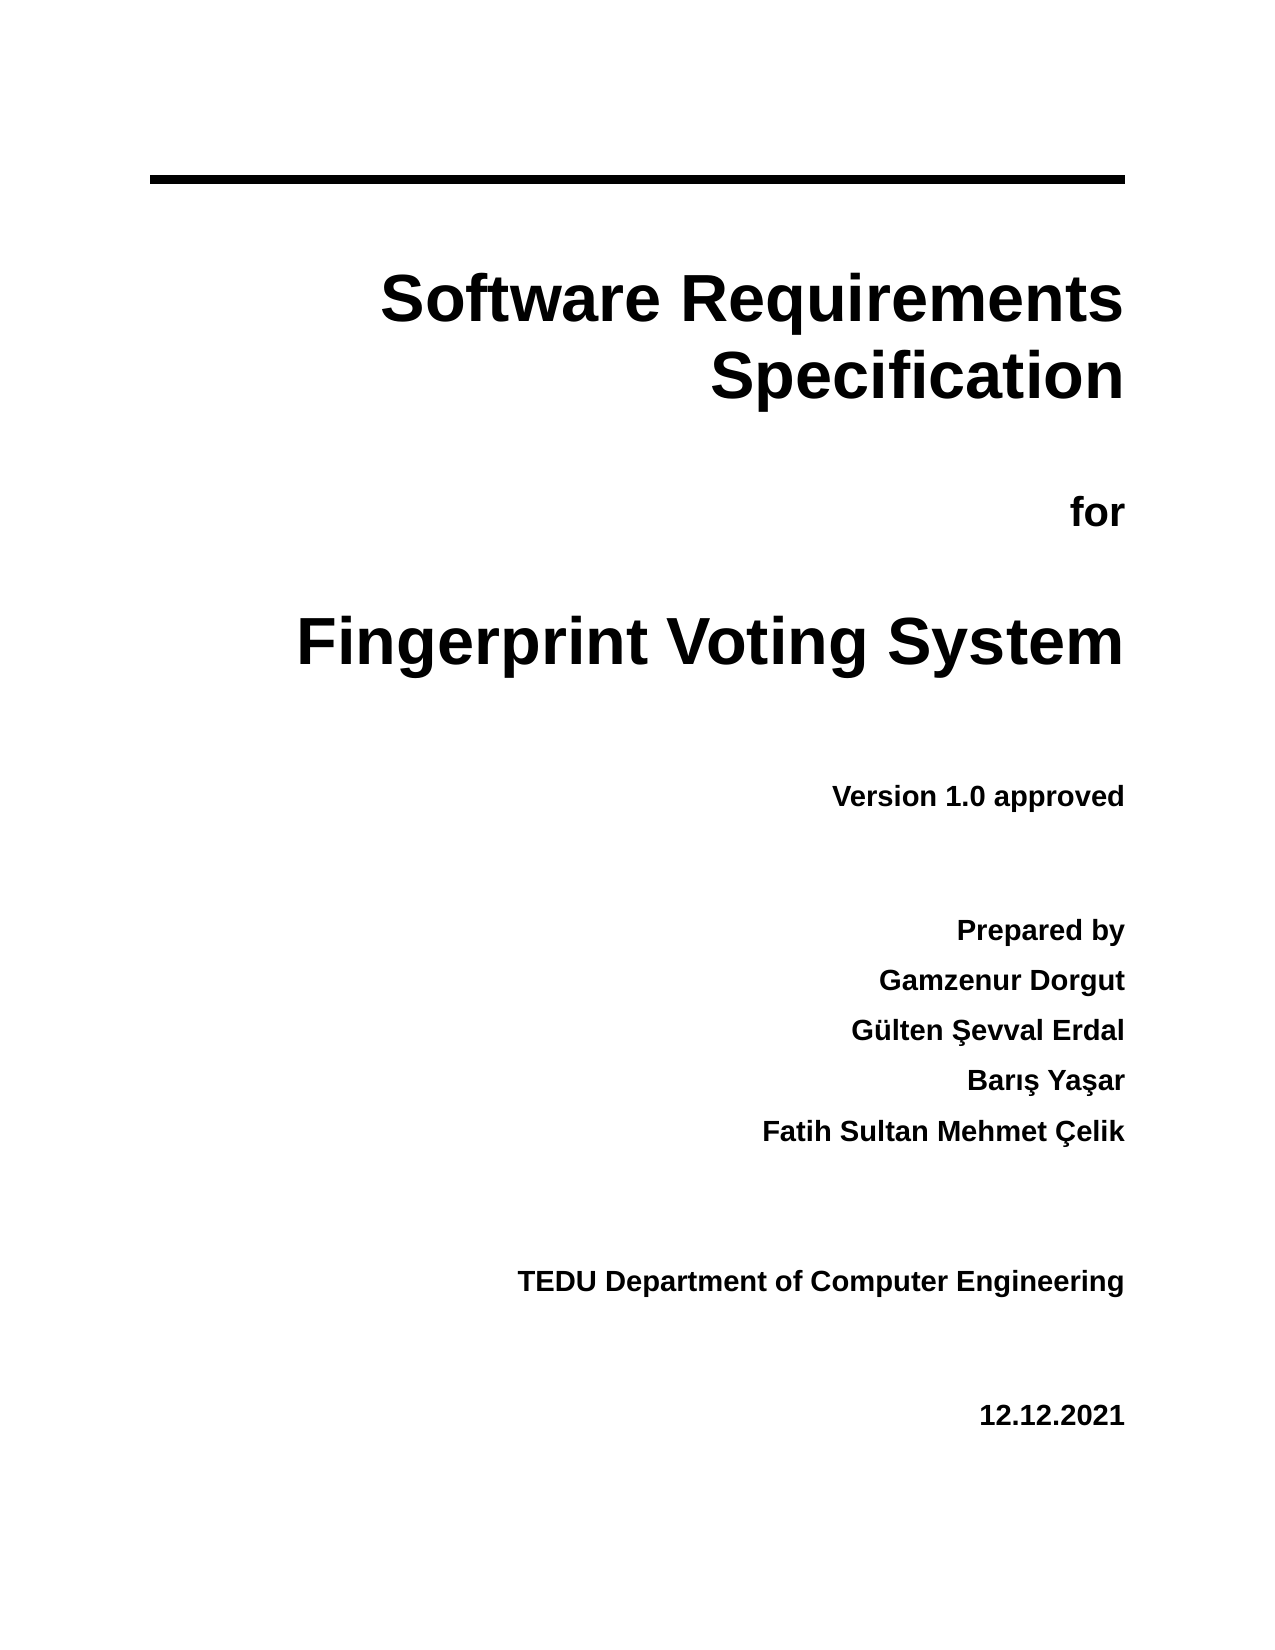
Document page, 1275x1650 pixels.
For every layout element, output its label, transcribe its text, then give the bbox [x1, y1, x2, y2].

text Version 1.0 approved [150, 779, 1125, 812]
text TEDU Department of Computer Engineering [150, 1264, 1125, 1298]
title Software Requirements Specification [150, 259, 1125, 413]
text 12.12.2021 [150, 1398, 1125, 1431]
title Fingerprint Voting System [150, 602, 1125, 679]
title for [150, 488, 1125, 536]
text Prepared by Gamzenur Dorgut Gülten Şevval Erdal Barış Yaşar Fatih Sultan Mehmet Çelik [150, 912, 1125, 1147]
